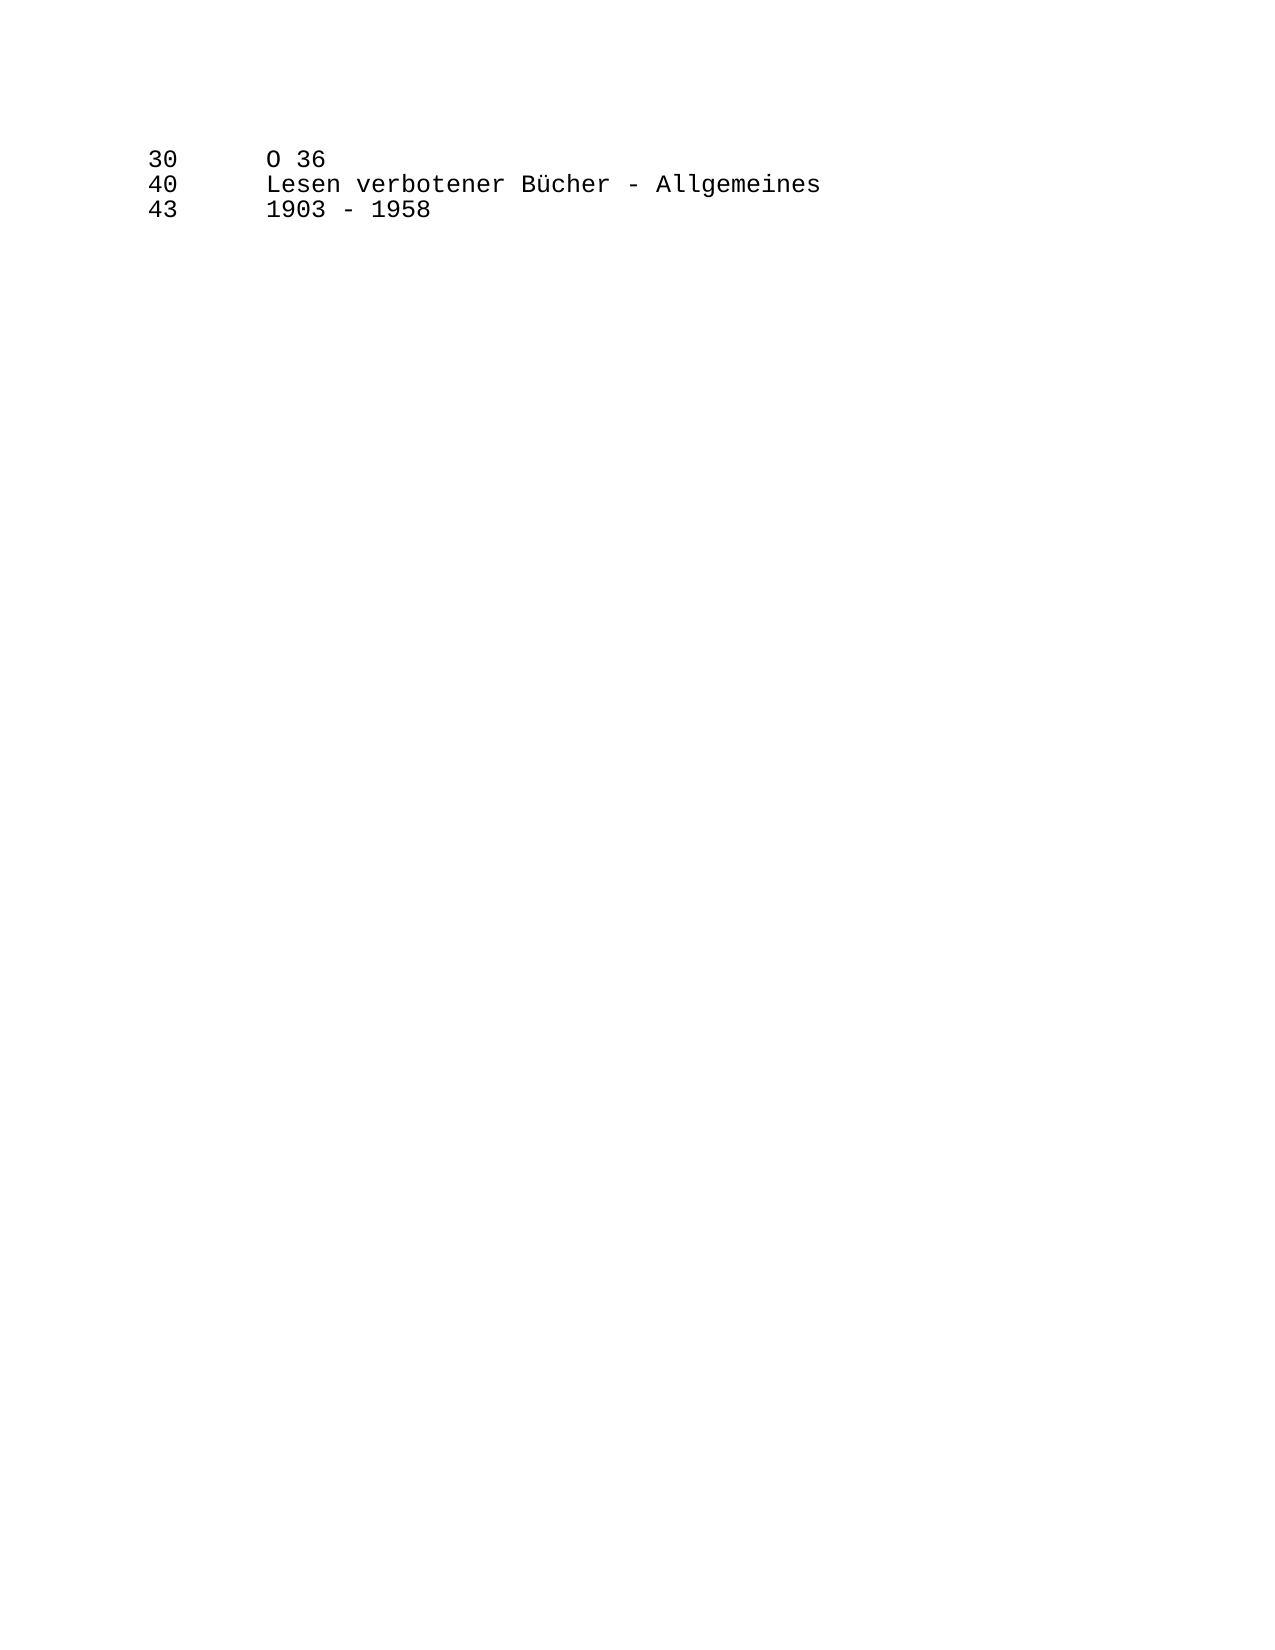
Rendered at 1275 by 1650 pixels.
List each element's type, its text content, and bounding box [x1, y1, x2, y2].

text 30 O 36 [148, 148, 1127, 173]
text 40 Lesen s[2{verbotene}r 1{Bücher}]s - Allgemeines [148, 173, 1127, 198]
text 43 1903 - 1958 [148, 198, 1127, 223]
